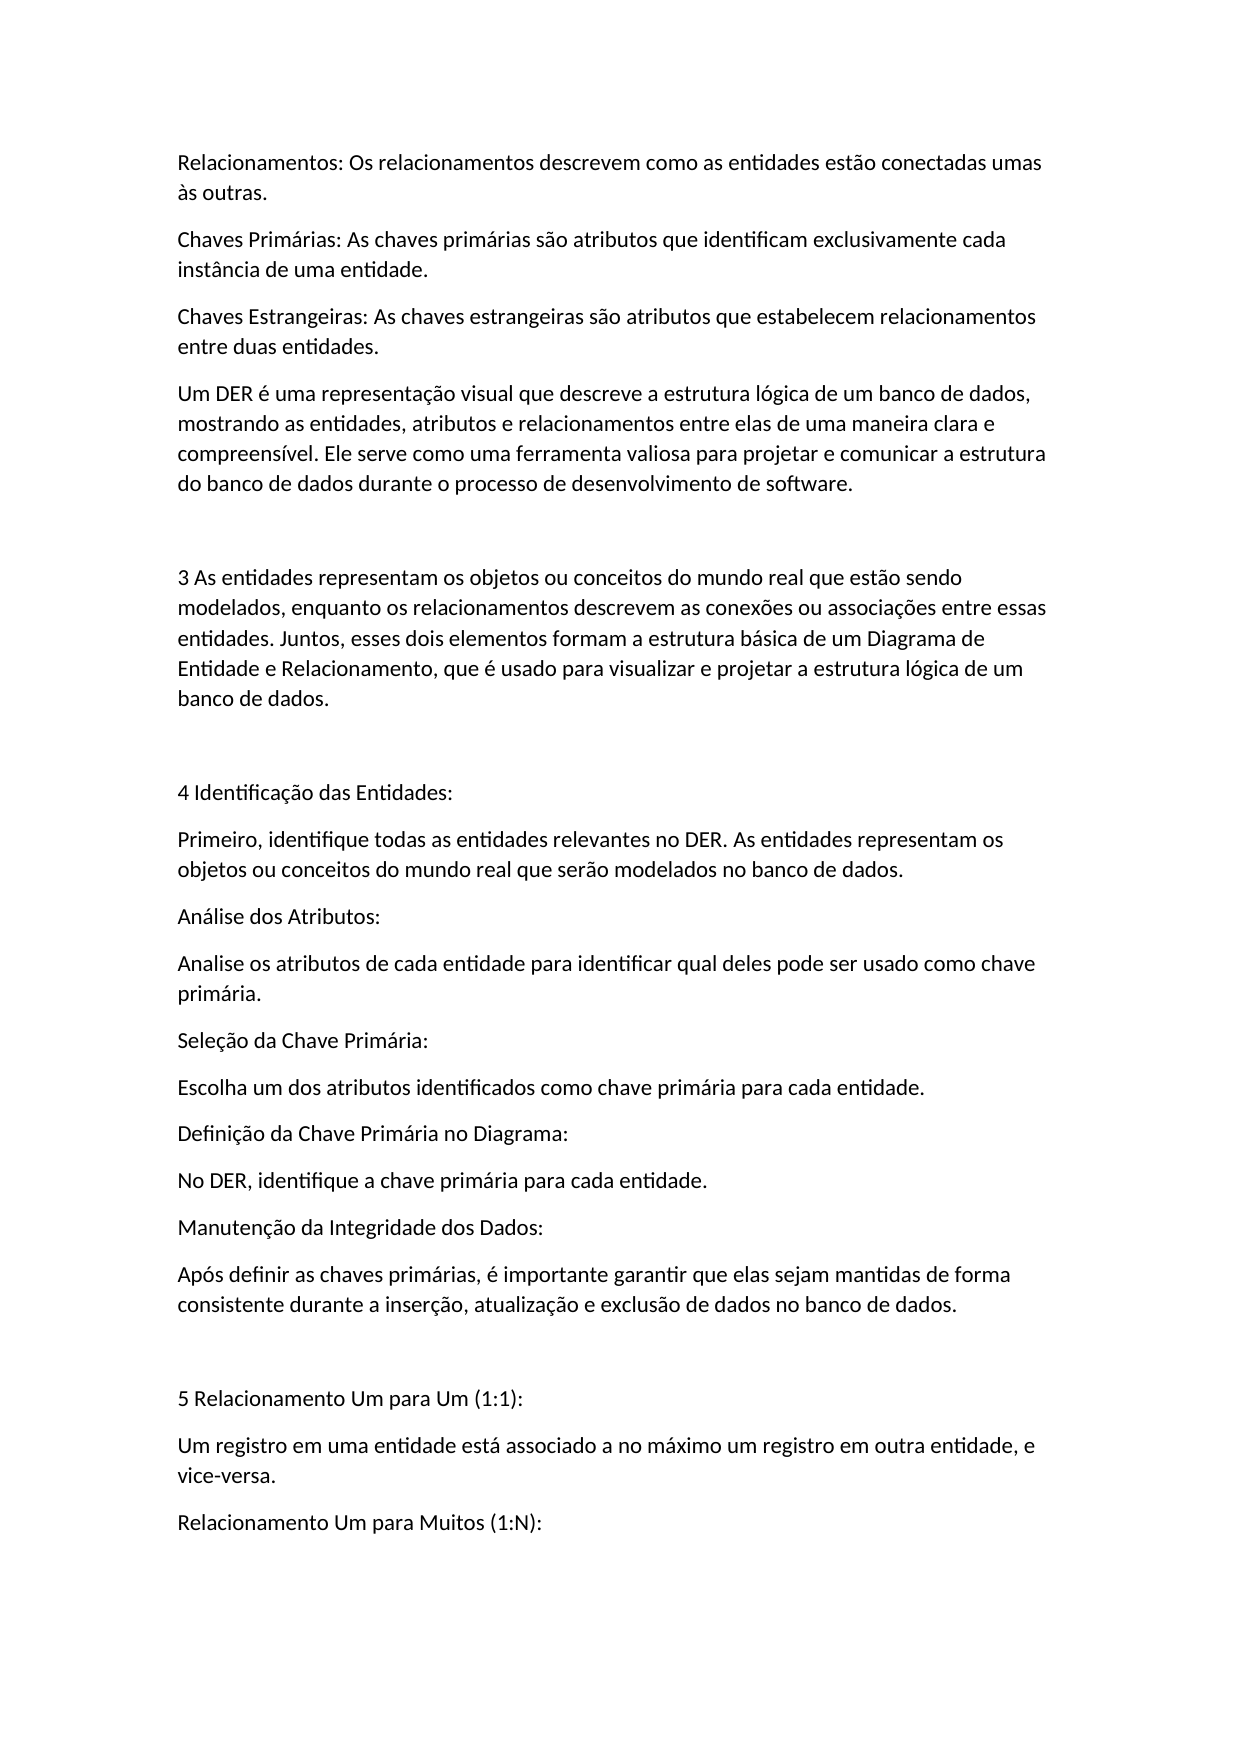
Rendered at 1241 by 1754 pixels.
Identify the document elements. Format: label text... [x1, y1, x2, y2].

text Um DER é uma representação visual que descreve a estrutura lógica de um banco de dados, mostrando as entidades, atributos e relacionamentos entre elas de uma maneira clara e compreensível. Ele serve como uma ferramenta valiosa para projetar e comunicar a estrutura do banco de dados durante o processo de desenvolvimento de software. [177, 379, 1063, 497]
text Primeiro, identifique todas as entidades relevantes no DER. As entidades representam os objetos ou conceitos do mundo real que serão modelados no banco de dados. [177, 825, 1063, 883]
text Após definir as chaves primárias, é importante garantir que elas sejam mantidas de forma consistente durante a inserção, atualização e exclusão de dados no banco de dados. [177, 1260, 1063, 1318]
text 4 Identificação das Entidades: [177, 778, 1063, 806]
text 3 As entidades representam os objetos ou conceitos do mundo real que estão sendo modelados, enquanto os relacionamentos descrevem as conexões ou associações entre essas entidades. Juntos, esses dois elementos formam a estrutura básica de um Diagrama de Entidade e Relacionamento, que é usado para visualizar e projetar a estrutura lógica de um banco de dados. [177, 563, 1063, 712]
text Seleção da Chave Primária: [177, 1026, 1063, 1054]
text Manutenção da Integridade dos Dados: [177, 1213, 1063, 1241]
text Chaves Primárias: As chaves primárias são atributos que identificam exclusivamente cada instância de uma entidade. [177, 225, 1063, 283]
text Relacionamentos: Os relacionamentos descrevem como as entidades estão conectadas umas às outras. [177, 148, 1063, 206]
text Definição da Chave Primária no Diagrama: [177, 1119, 1063, 1147]
text Analise os atributos de cada entidade para identificar qual deles pode ser usado como chave primária. [177, 949, 1063, 1007]
text Chaves Estrangeiras: As chaves estrangeiras são atributos que estabelecem relacionamentos entre duas entidades. [177, 302, 1063, 360]
text No DER, identifique a chave primária para cada entidade. [177, 1166, 1063, 1194]
text Um registro em uma entidade está associado a no máximo um registro em outra entidade, e vice-versa. [177, 1431, 1063, 1489]
text Análise dos Atributos: [177, 902, 1063, 930]
text Relacionamento Um para Muitos (1:N): [177, 1508, 1063, 1536]
text Escolha um dos atributos identificados como chave primária para cada entidade. [177, 1073, 1063, 1101]
text 5 Relacionamento Um para Um (1:1): [177, 1384, 1063, 1412]
